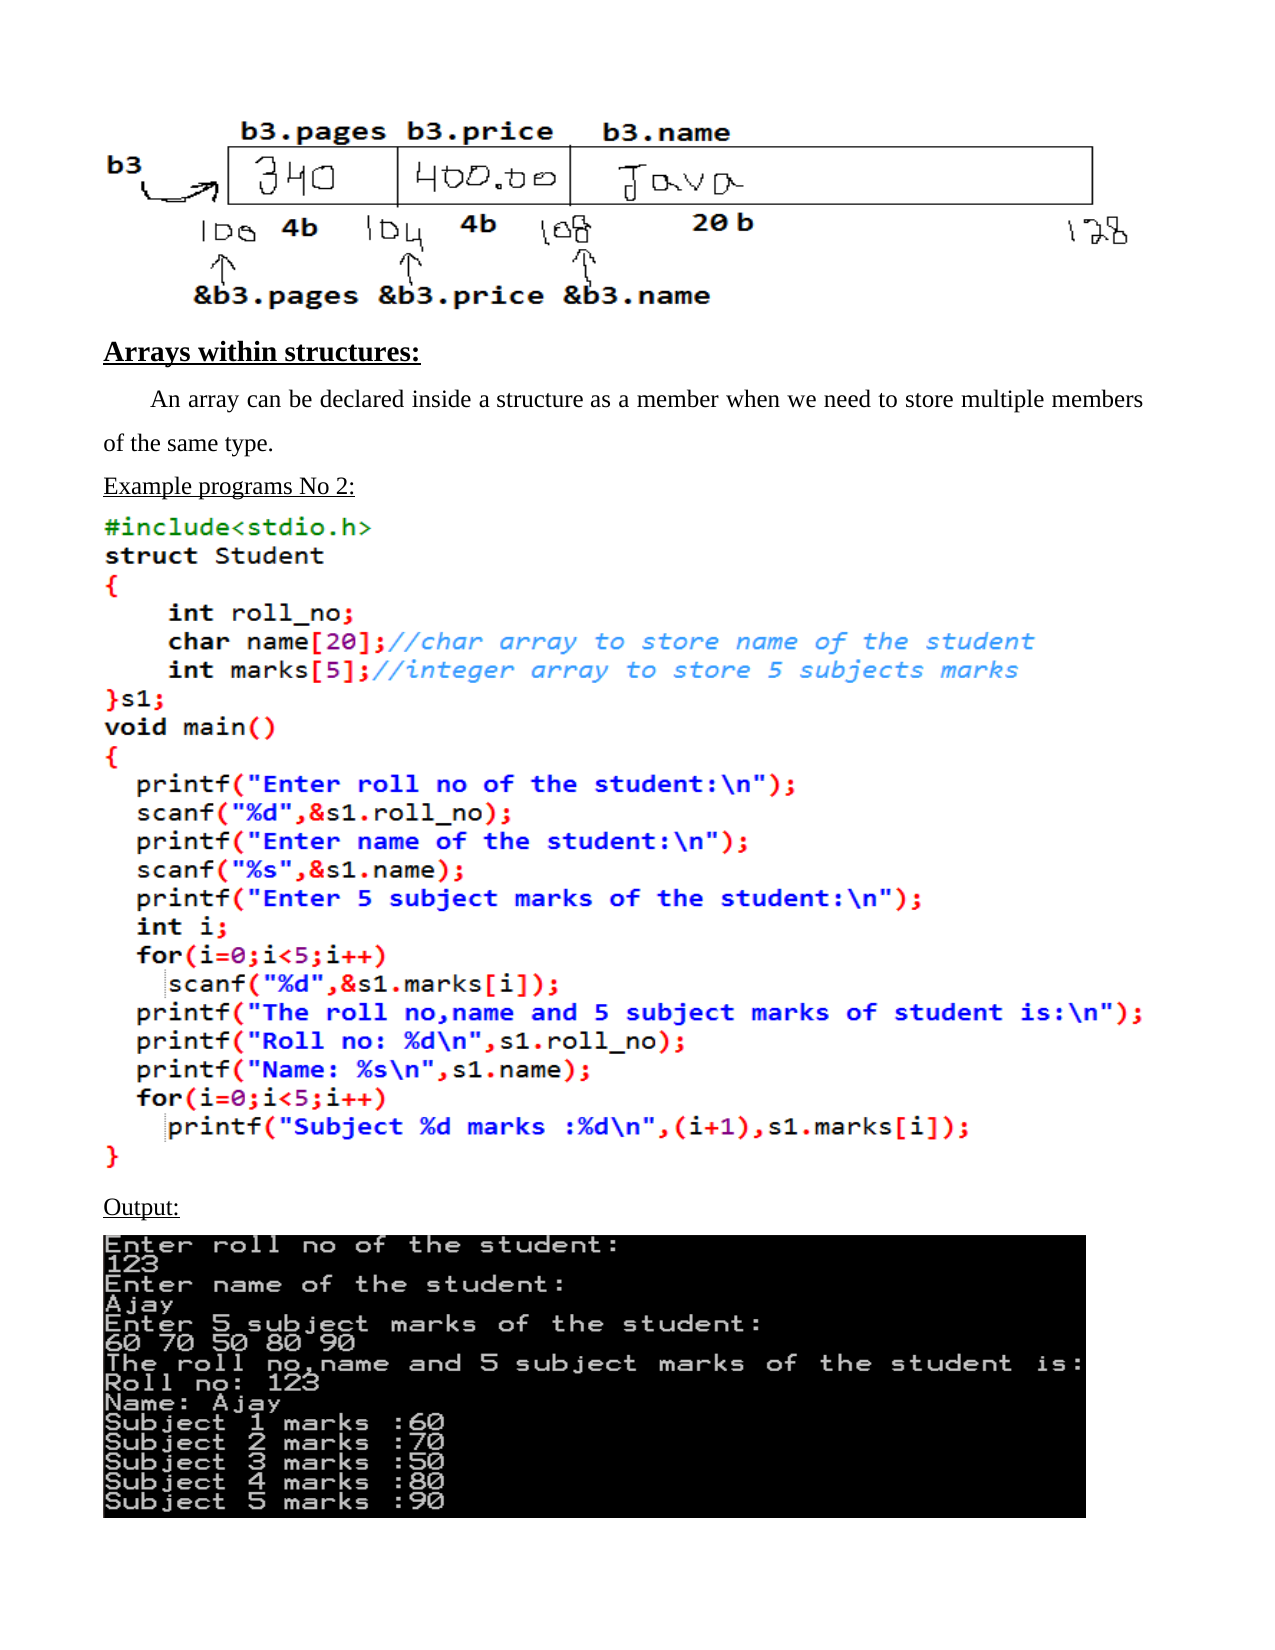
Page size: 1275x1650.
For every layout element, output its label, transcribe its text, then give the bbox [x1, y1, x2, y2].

text Arrays within structures: [103, 334, 1144, 368]
text Output: [103, 1192, 1144, 1221]
text An array can be declared inside a structure as a member when we need to store multiple members of the same type. [103, 384, 1144, 456]
picture [103, 103, 1135, 321]
picture [103, 1235, 1086, 1518]
picture [103, 513, 1146, 1178]
text Example programs No 2: [103, 471, 1144, 499]
